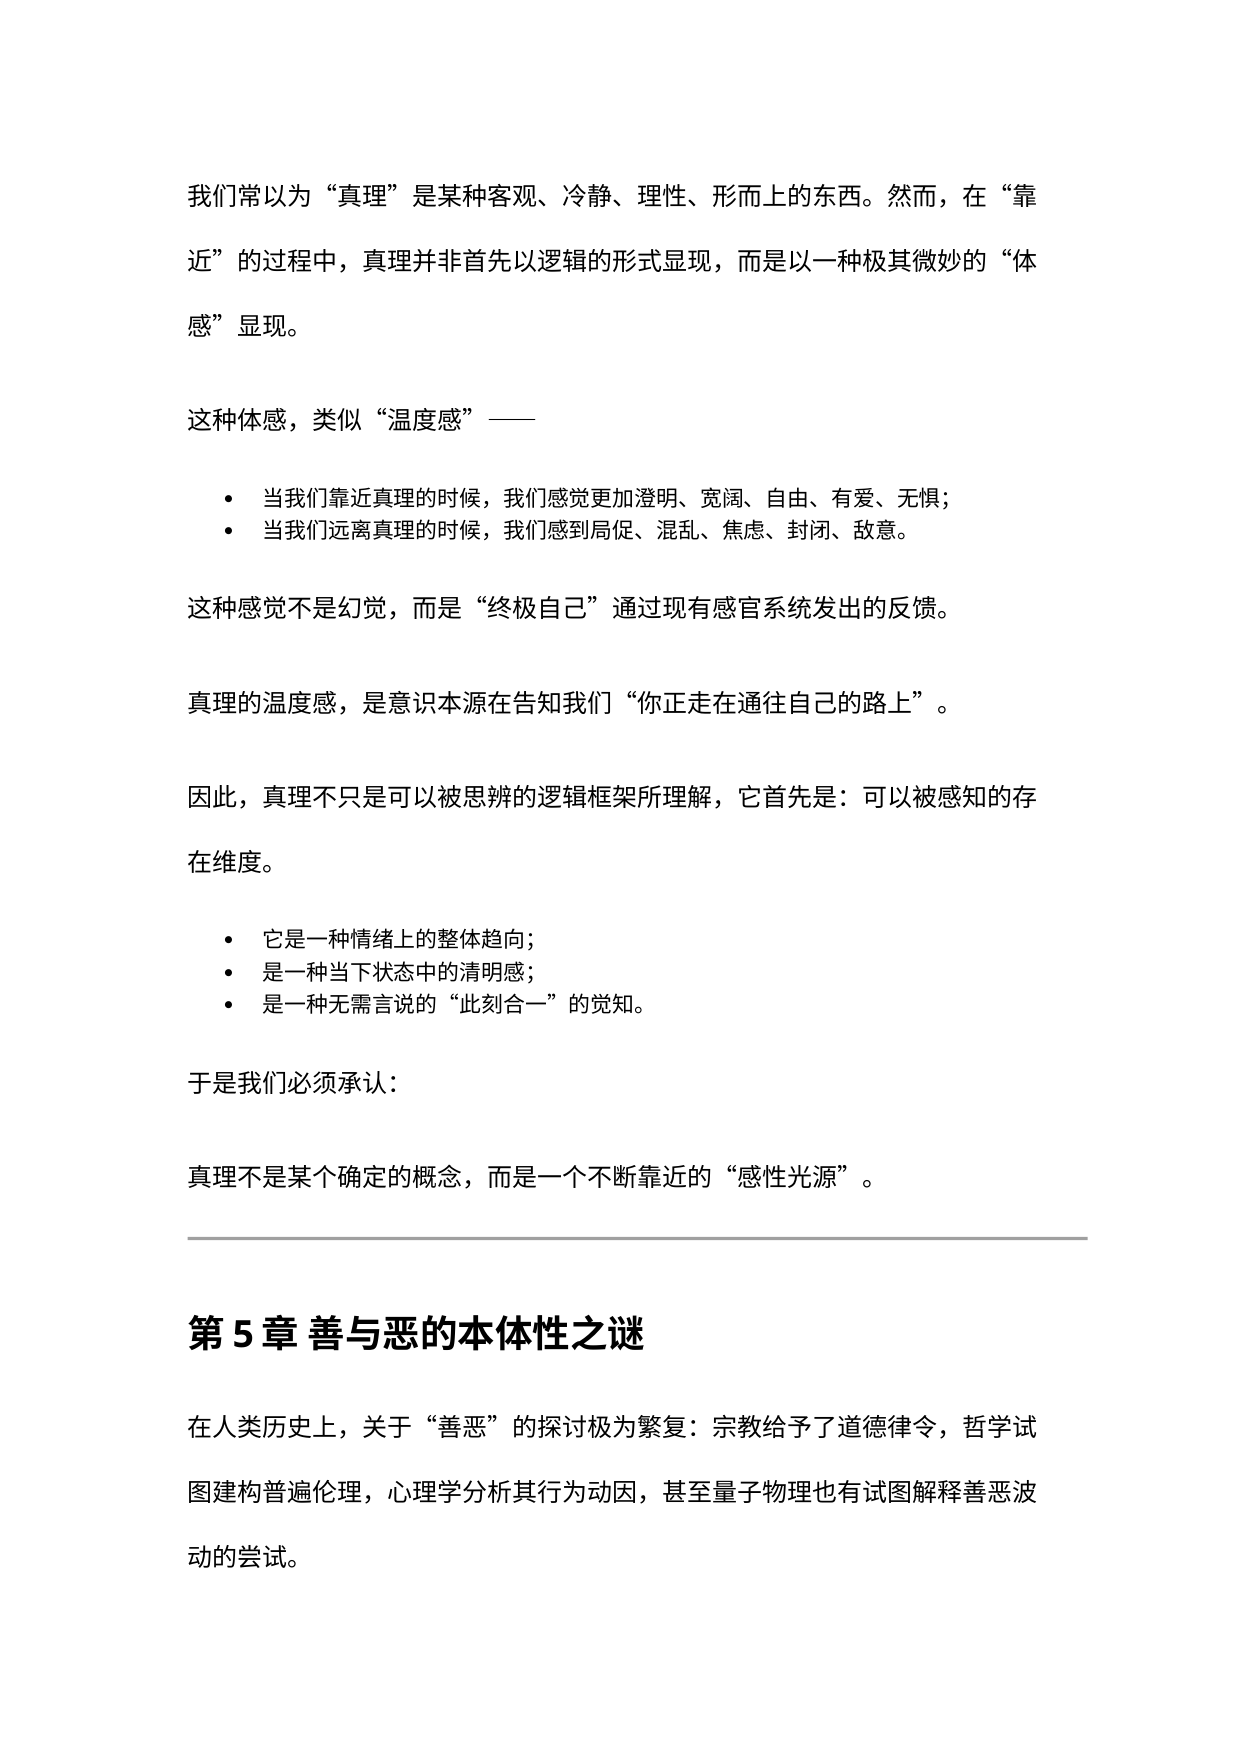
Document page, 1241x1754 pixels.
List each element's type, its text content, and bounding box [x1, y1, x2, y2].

list 当我们靠近真理的时候，我们感觉更加澄明、宽阔、自由、有爱、无惧； [225, 480, 1053, 513]
subtitle 第5章 善与恶的本体性之谜 [187, 1299, 1053, 1364]
text 这种体感，类似“温度感”—— [187, 386, 1053, 451]
text 于是我们必须承认： [187, 1049, 1053, 1114]
text 真理的温度感，是意识本源在告知我们“你正走在通往自己的路上”。 [187, 669, 1053, 734]
text 因此，真理不只是可以被思辨的逻辑框架所理解，它首先是：可以被感知的存在维度。 [187, 763, 1053, 893]
list 当我们远离真理的时候，我们感到局促、混乱、焦虑、封闭、敌意。 [225, 513, 1053, 545]
text 这种感觉不是幻觉，而是“终极自己”通过现有感官系统发出的反馈。 [187, 574, 1053, 639]
text 真理不是某个确定的概念，而是一个不断靠近的“感性光源”。 [187, 1143, 1053, 1208]
text 在人类历史上，关于“善恶”的探讨极为繁复：宗教给予了道德律令，哲学试图建构普遍伦理，心理学分析其行为动因，甚至量子物理也有试图解释善恶波动的尝试。 [187, 1393, 1053, 1588]
list 是一种当下状态中的清明感； [225, 954, 1053, 987]
list 是一种无需言说的“此刻合一”的觉知。 [225, 987, 1053, 1019]
text 我们常以为“真理”是某种客观、冷静、理性、形而上的东西。然而，在“靠近”的过程中，真理并非首先以逻辑的形式显现，而是以一种极其微妙的“体感”显现。 [187, 162, 1053, 357]
list 它是一种情绪上的整体趋向； [225, 922, 1053, 954]
